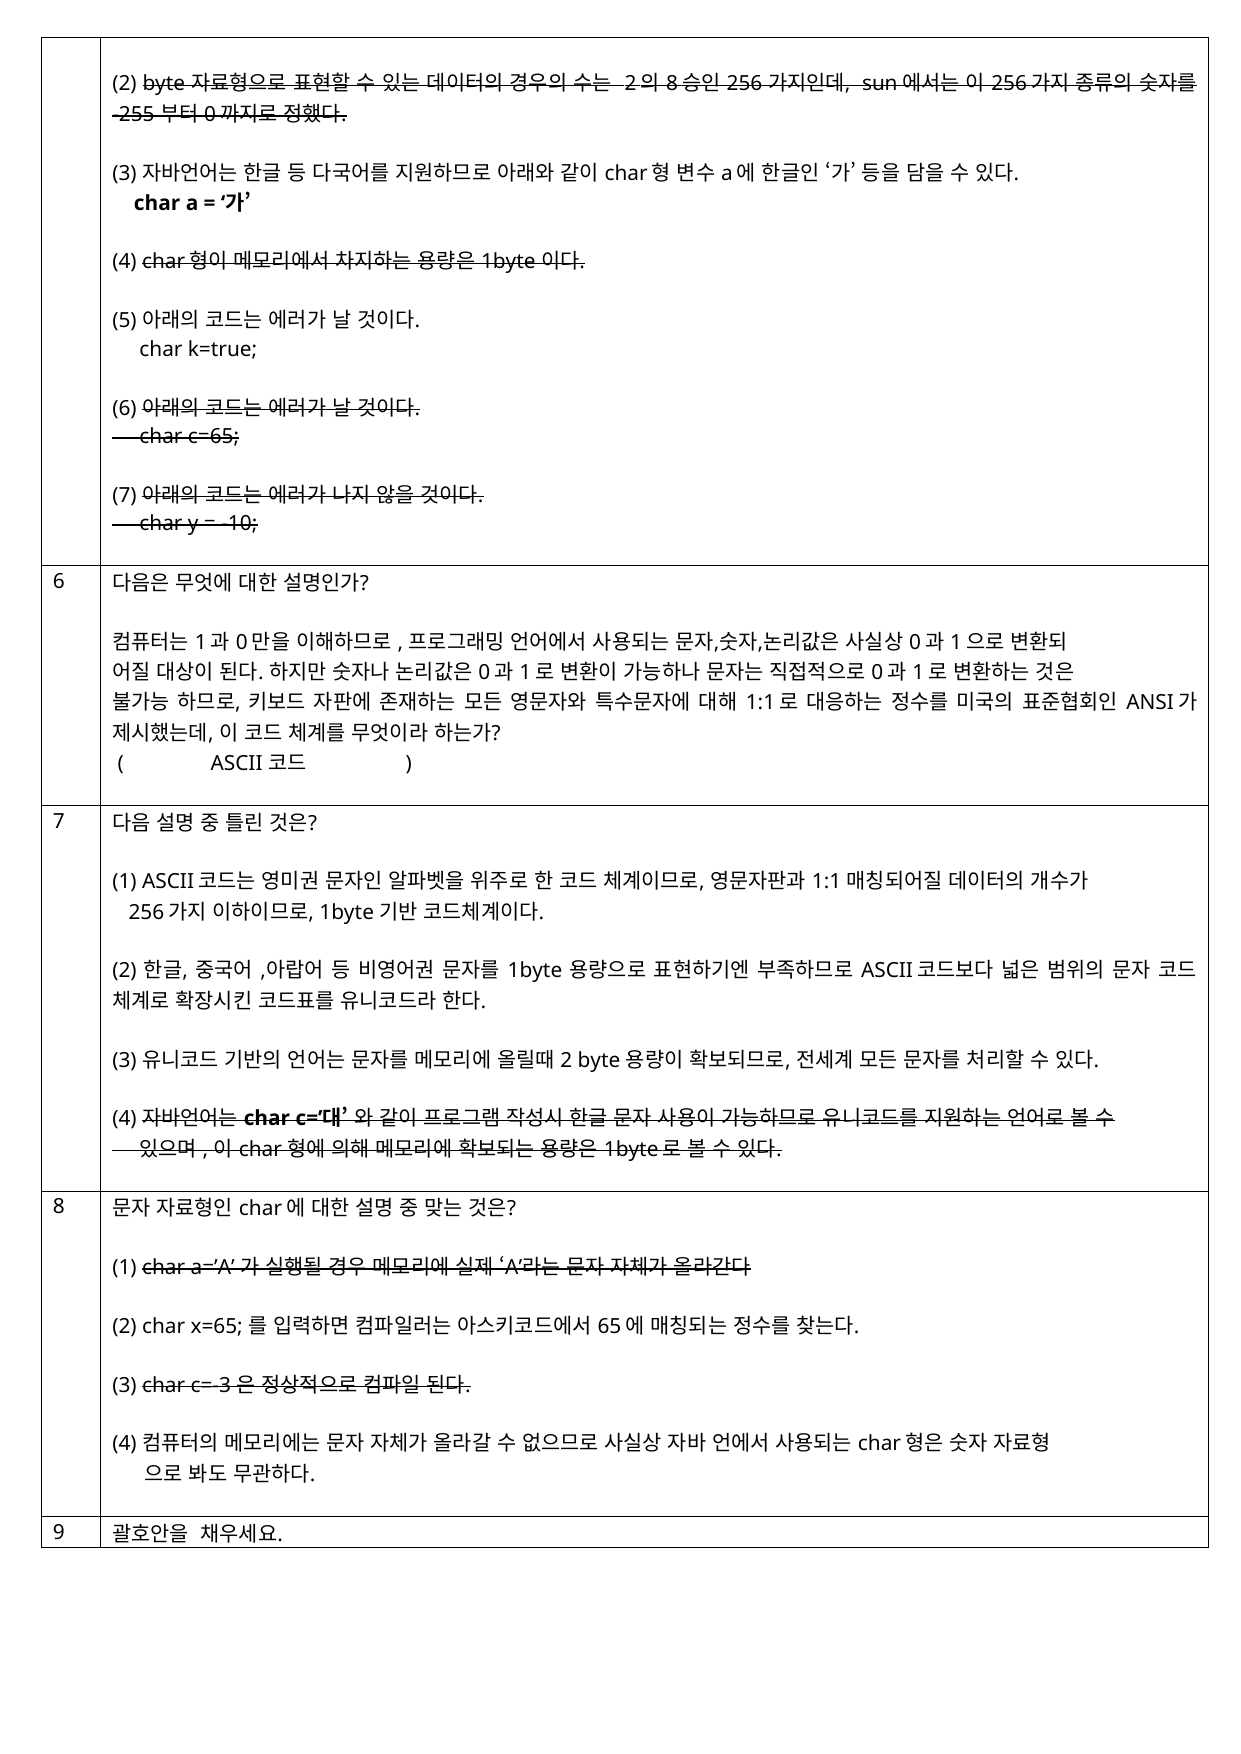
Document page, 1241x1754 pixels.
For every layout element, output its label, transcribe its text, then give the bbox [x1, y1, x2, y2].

table_cell 5 [42, 38, 100, 565]
table_cell 문자 자료형인 char에 대한 설명 중 맞는 것은? (1) char a=’A’ 가 실행될 경우 메모리에 실제 ‘A’라는 문자 자체가 올라간다 (2) char x=65; 를 입력하면 컴파일러는 아스키코드에서 65에 매칭되는 정수를 찾는다. (3) char c=-3 은 정상적으로 컴파일 된다. (4) 컴퓨터의 메모리에는 문자 자체가 올라갈 수 없으므로 사실상 자바 언에서 사용되는 char형은 숫자 자료형 으로 봐도 무관하다. [101, 1192, 1208, 1516]
table_cell 9 [42, 1517, 100, 1547]
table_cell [101, 1517, 1208, 1547]
table_cell 8 [42, 1192, 100, 1516]
table_cell 다음 설명 중 틀린 것은? (1) ASCII코드는 영미권 문자인 알파벳을 위주로 한 코드 체계이므로, 영문자판과 1:1 매칭되어질 데이터의 개수가 256가지 이하이므로, 1byte 기반 코드체계이다. (2) 한글, 중국어 ,아랍어 등 비영어권 문자를 1byte 용량으로 표현하기엔 부족하므로 ASCII코드보다 넓은 범위의 문자 코드 체계로 확장시킨 코드표를 유니코드라 한다. (3) 유니코드 기반의 언어는 문자를 메모리에 올릴때 2 byte 용량이 확보되므로, 전세계 모든 문자를 처리할 수 있다. (4) 자바언어는 char c=’대’ 와 같이 프로그램 작성시 한글 문자 사용이 가능하므로 유니코드를 지원하는 언어로 볼 수 있으며 , 이 char 형에 의해 메모리에 확보되는 용량은 1byte로 볼 수 있다. [101, 806, 1208, 1191]
table_cell 6 [42, 566, 100, 805]
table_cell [101, 38, 1208, 565]
table_cell 7 [42, 806, 100, 1191]
table_cell 다음은 무엇에 대한 설명인가? 컴퓨터는 1과 0만을 이해하므로 , 프로그래밍 언어에서 사용되는 문자,숫자,논리값은 사실상 0과 1으로 변환되 어질 대상이 된다. 하지만 숫자나 논리값은 0과 1로 변환이 가능하나 문자는 직접적으로 0과 1로 변환하는 것은 불가능 하므로, 키보드 자판에 존재하는 모든 영문자와 특수문자에 대해 1:1로 대응하는 정수를 미국의 표준협회인 ANSI가 제시했는데, 이 코드 체계를 무엇이라 하는가? ( ASCII 코드 ) [101, 566, 1208, 805]
